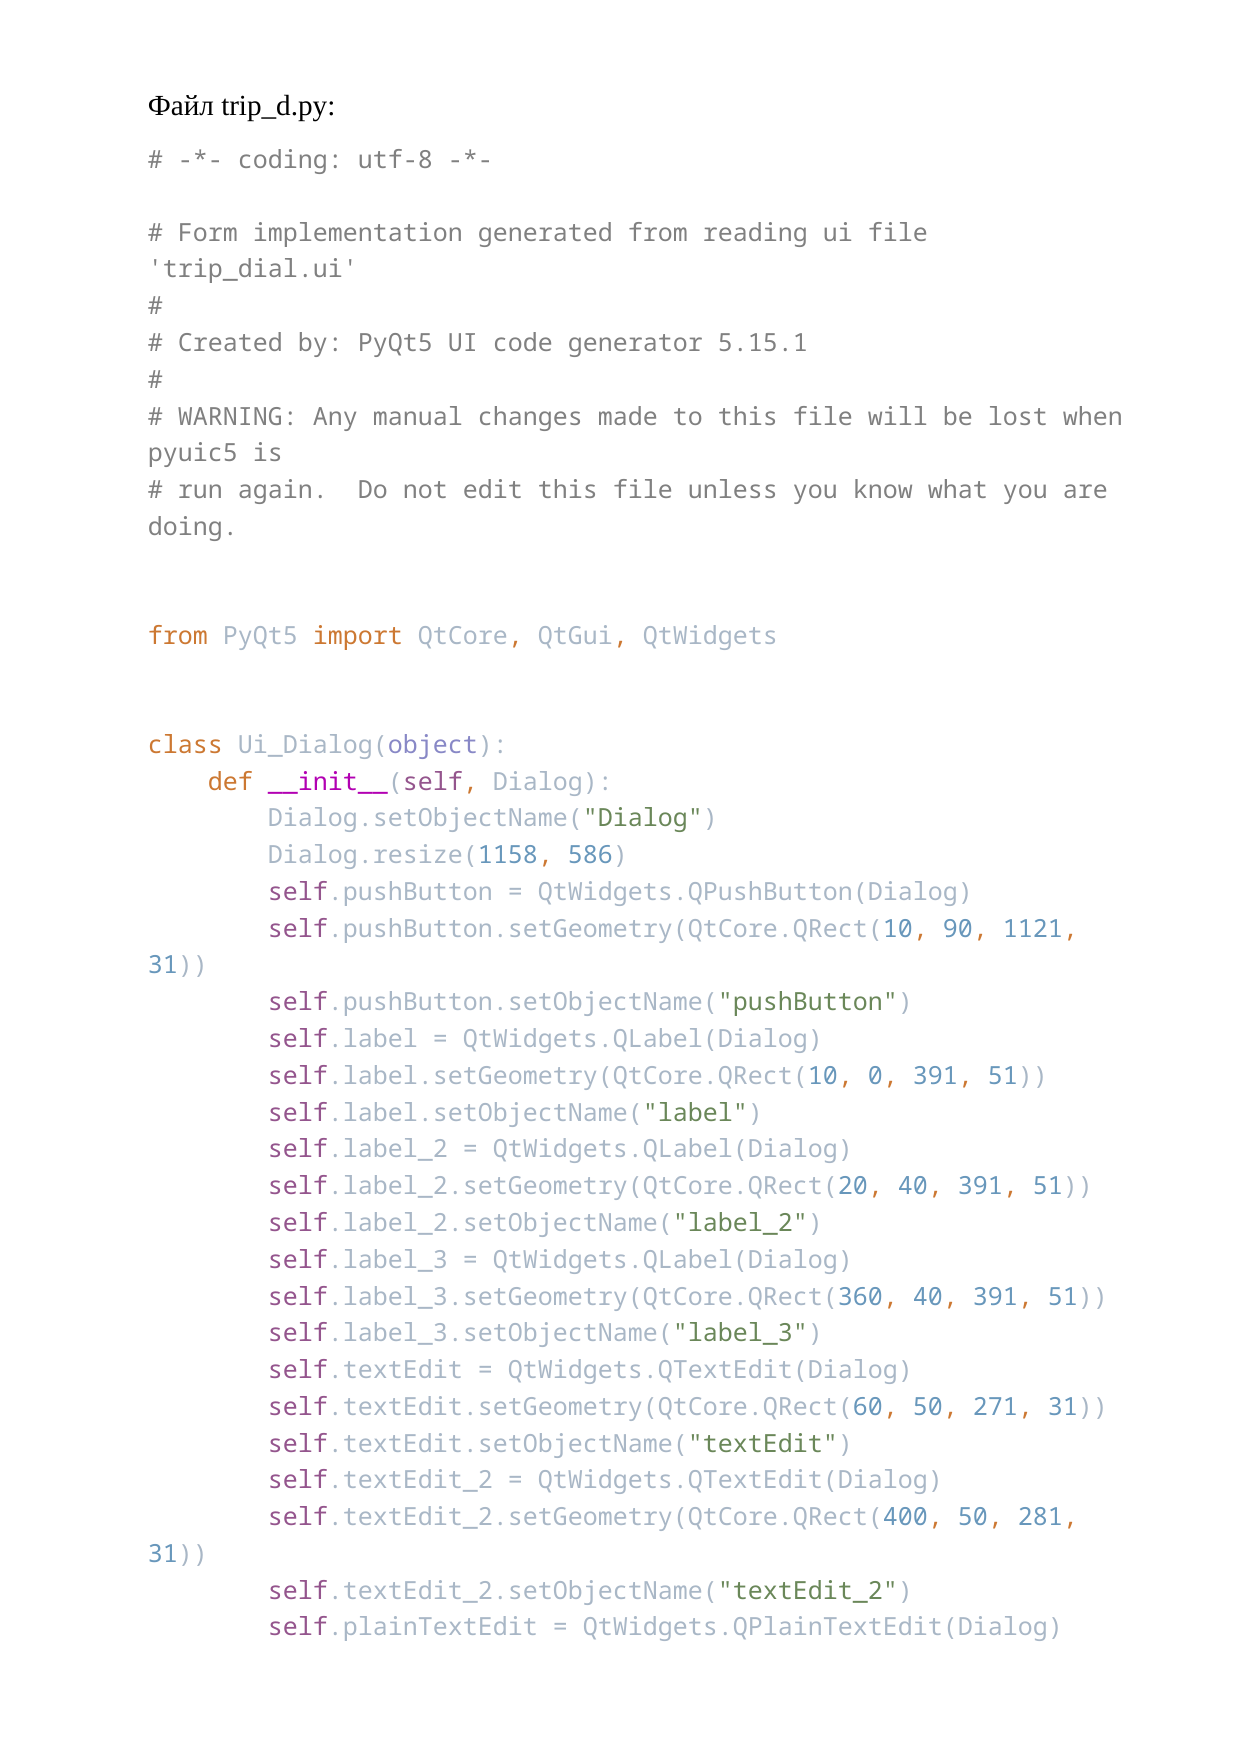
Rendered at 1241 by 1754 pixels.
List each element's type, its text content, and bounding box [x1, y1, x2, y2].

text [148, 141, 1152, 1643]
text Файл trip_d.py: [148, 88, 1152, 122]
